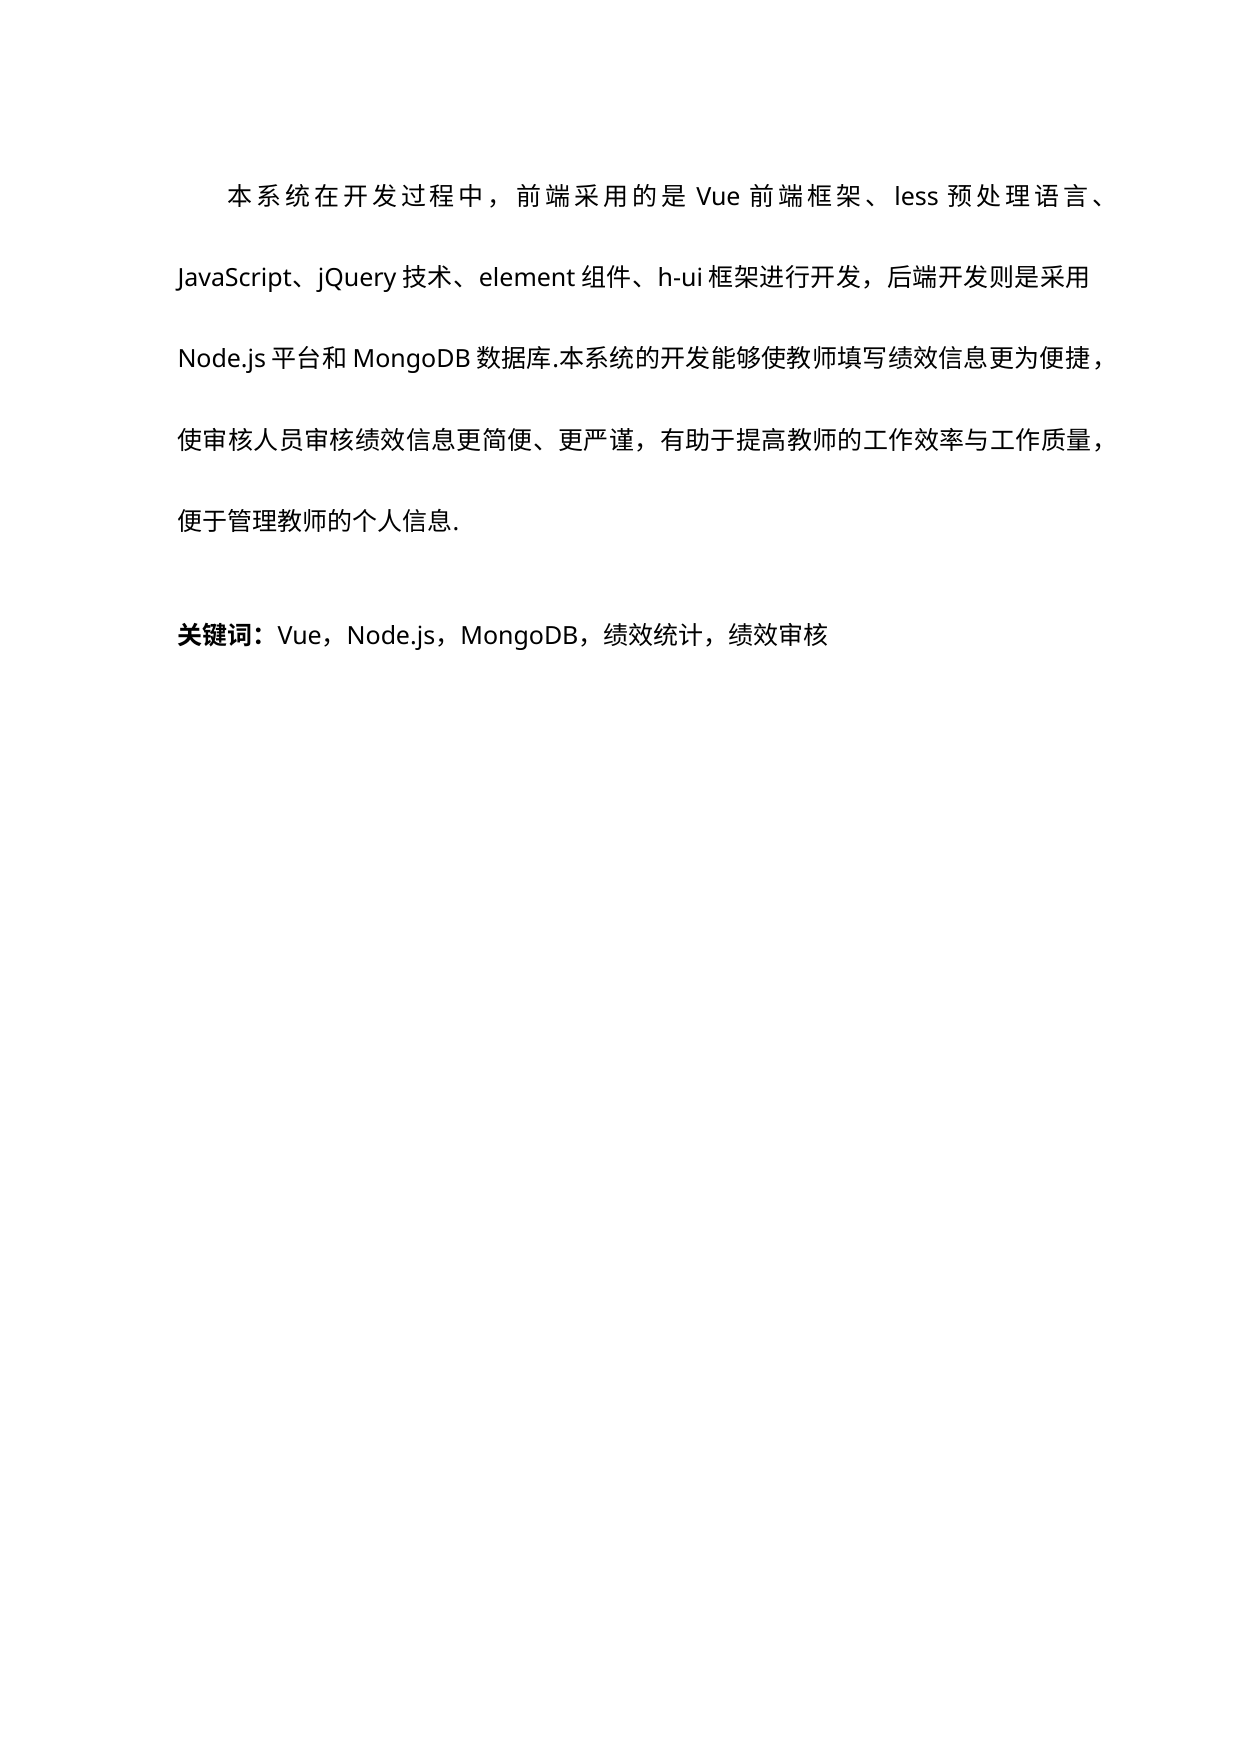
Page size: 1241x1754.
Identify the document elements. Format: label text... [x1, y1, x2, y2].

text 关键词：Vue，Node.js，MongoDB，绩效统计，绩效审核 [177, 601, 1092, 666]
text 本系统在开发过程中，前端采用的是Vue前端框架、less预处理语言、JavaScript、jQuery技术、element组件、h-ui框架进行开发，后端开发则是采用Node.js平台和MongoDB数据库.本系统的开发能够使教师填写绩效信息更为便捷，使审核人员审核绩效信息更简便、更严谨，有助于提高教师的工作效率与工作质量，便于管理教师的个人信息. [177, 162, 1092, 552]
